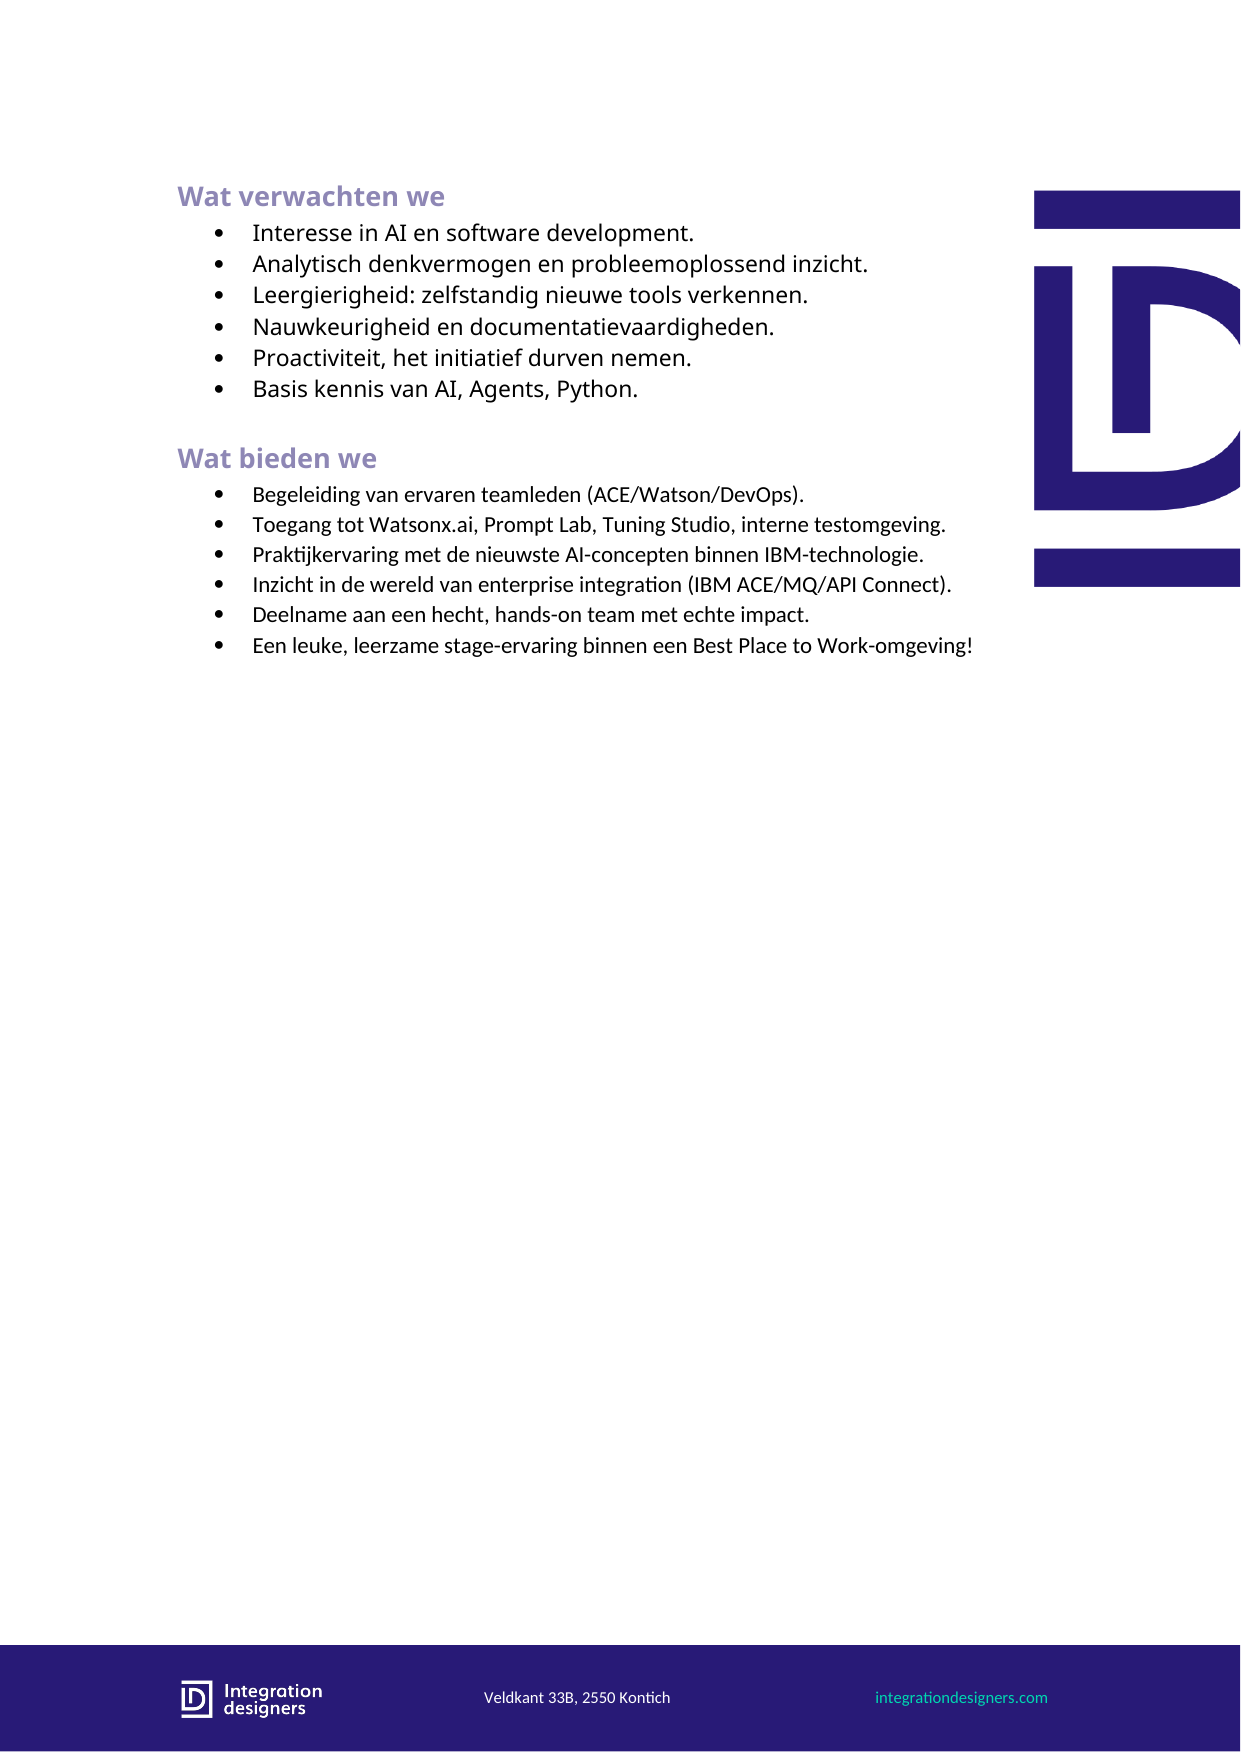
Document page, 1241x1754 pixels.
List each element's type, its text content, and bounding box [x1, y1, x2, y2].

list Een leuke, leerzame stage-ervaring binnen een Best Place to Work-omgeving! [215, 631, 1063, 659]
list Proactiviteit, het initiatief durven nemen. [215, 342, 1063, 373]
list Basis kennis van AI, Agents, Python. [215, 373, 1063, 404]
list Nauwkeurigheid en documentatievaardigheden. [215, 311, 1063, 342]
list Inzicht in de wereld van enterprise integration (IBM ACE/MQ/API Connect). [215, 570, 1063, 598]
list Praktijkervaring met de nieuwste AI-concepten binnen IBM-technologie. [215, 540, 1063, 568]
picture [177, 1678, 326, 1720]
list Toegang tot Watsonx.ai, Prompt Lab, Tuning Studio, interne testomgeving. [215, 510, 1063, 538]
list Leergierigheid: zelfstandig nieuwe tools verkennen. [215, 279, 1063, 311]
list Begeleiding van ervaren teamleden (ACE/Watson/DevOps). [215, 480, 1063, 508]
list Deelname aan een hecht, hands-on team met echte impact. [215, 601, 1063, 628]
subtitle Wat verwachten we [177, 177, 1063, 214]
list Interesse in AI en software development. [215, 217, 1063, 248]
list Analytisch denkvermogen en probleemoplossend inzicht. [215, 248, 1063, 279]
subtitle Wat bieden we [177, 440, 1063, 477]
picture [1019, 176, 1241, 601]
